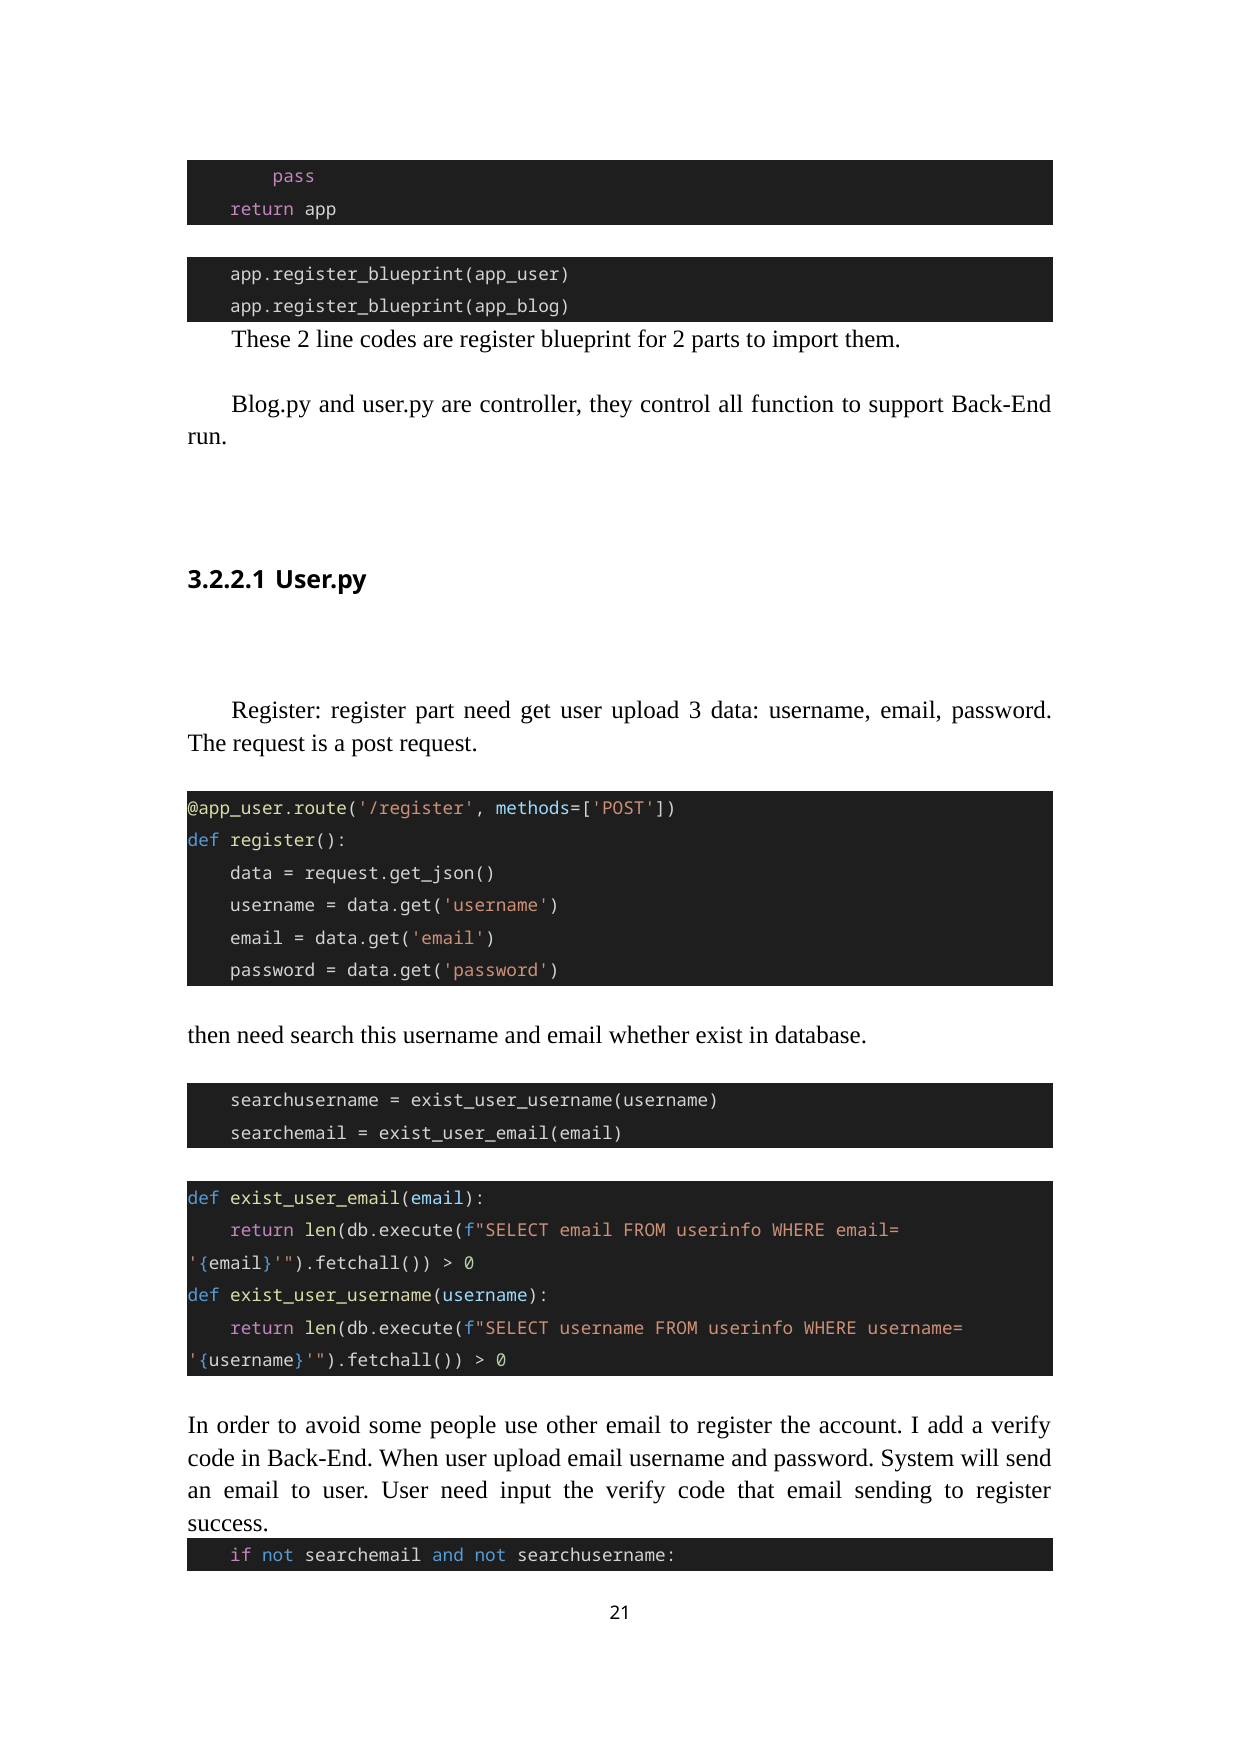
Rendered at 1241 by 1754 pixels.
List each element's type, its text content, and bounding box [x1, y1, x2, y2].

text These 2 line codes are register blueprint for 2 parts to import them. [187, 322, 1053, 355]
text then need search this username and email whether exist in database. [187, 1018, 1053, 1051]
text return len(db.execute(f"SELECT email FROM userinfo WHERE email='{email}'").fetchall()) > 0 [187, 1213, 1053, 1278]
text @app_user.route('/register', methods=['POST']) [187, 791, 1053, 823]
text def exist_user_username(username): [187, 1278, 1053, 1311]
text pass [187, 160, 1053, 192]
text data = request.get_json() [187, 856, 1053, 888]
text if not searchemail and not searchusername: [187, 1538, 1053, 1571]
text password = data.get('password') [187, 953, 1053, 986]
text def exist_user_email(email): [187, 1181, 1053, 1213]
text return app [187, 192, 1053, 225]
text searchusername = exist_user_username(username) [187, 1083, 1053, 1116]
text email = data.get('email') [187, 921, 1053, 953]
text app.register_blueprint(app_blog) [187, 290, 1053, 322]
text In order to avoid some people use other email to register the account. I add a verify code in Back-End. When user upload email username and password. System will send an email to user. User need input the verify code that email sending to register success. [187, 1408, 1053, 1538]
text def register(): [187, 823, 1053, 856]
text searchemail = exist_user_email(email) [187, 1116, 1053, 1148]
text Blog.py and user.py are controller, they control all function to support Back-End run. [187, 387, 1053, 452]
text app.register_blueprint(app_user) [187, 257, 1053, 290]
text username = data.get('username') [187, 888, 1053, 921]
subtitle 3.2.2.1 User.py [187, 546, 1053, 611]
text return len(db.execute(f"SELECT username FROM userinfo WHERE username='{username}'").fetchall()) > 0 [187, 1311, 1053, 1376]
text Register: register part need get user upload 3 data: username, email, password. The request is a post request. [187, 693, 1053, 758]
